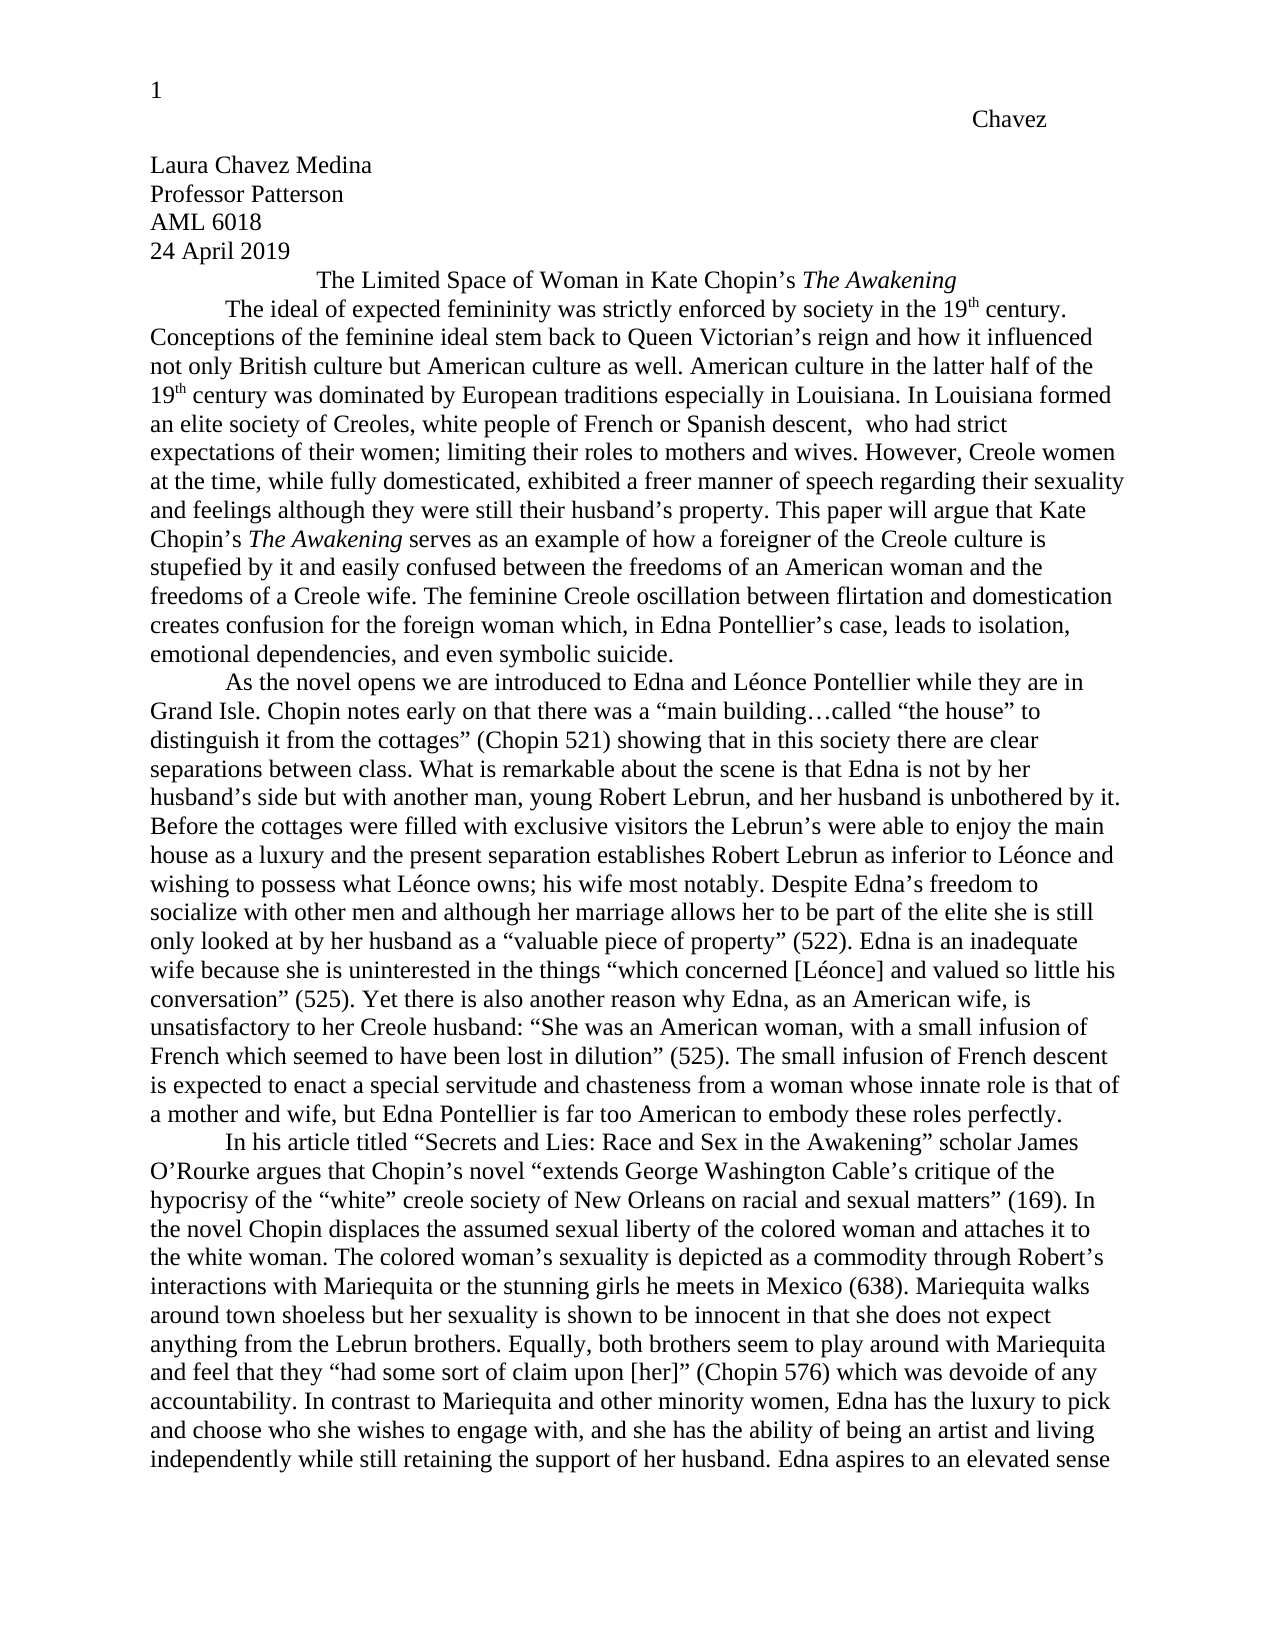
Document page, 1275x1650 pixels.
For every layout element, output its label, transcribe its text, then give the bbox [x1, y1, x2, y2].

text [150, 1127, 1125, 1472]
text AML 6018 [150, 207, 1125, 236]
text As the novel opens we are introduced to Edna and Léonce Pontellier while they are in Grand Isle. Chopin notes early on that there was a “main building…called “the house” to distinguish it from the cottages” (Chopin 521) showing that in this society there are clear separations between class. What is remarkable about the scene is that Edna is not by her husband’s side but with another man, young Robert Lebrun, and her husband is unbothered by it. Before the cottages were filled with exclusive visitors the Lebrun’s were able to enjoy the main house as a luxury and the present separation establishes Robert Lebrun as inferior to Léonce and wishing to possess what Léonce owns; his wife most notably. Despite Edna’s freedom to socialize with other men and although her marriage allows her to be part of the elite she is still only looked at by her husband as a “valuable piece of property” (522). Edna is an inadequate wife because she is uninterested in the things “which concerned [Léonce] and valued so little his conversation” (525). Yet there is also another reason why Edna, as an American wife, is unsatisfactory to her Creole husband: “She was an American woman, with a small infusion of French which seemed to have been lost in dilution” (525). The small infusion of French descent is expected to enact a special servitude and chasteness from a woman whose innate role is that of a mother and wife, but Edna Pontellier is far too American to embody these roles perfectly. [150, 667, 1125, 1127]
text Laura Chavez Medina [150, 150, 1125, 179]
text Professor Patterson [150, 179, 1125, 207]
text The ideal of expected femininity was strictly enforced by society in the 19th century. Conceptions of the feminine ideal stem back to Queen Victorian’s reign and how it influenced not only British culture but American culture as well. American culture in the latter half of the 19th century was dominated by European traditions especially in Louisiana. In Louisiana formed an elite society of Creoles, white people of French or Spanish descent, who had strict expectations of their women; limiting their roles to mothers and wives. However, Creole women at the time, while fully domesticated, exhibited a freer manner of speech regarding their sexuality and feelings although they were still their husband’s property. This paper will argue that Kate Chopin’s The Awakening serves as an example of how a foreigner of the Creole culture is stupefied by it and easily confused between the freedoms of an American woman and the freedoms of a Creole wife. The feminine Creole oscillation between flirtation and domestication creates confusion for the foreign woman which, in Edna Pontellier’s case, leads to isolation, emotional dependencies, and even symbolic suicide. [150, 294, 1125, 667]
text 24 April 2019 [150, 236, 1125, 265]
text The Limited Space of Woman in Kate Chopin’s The Awakening [150, 265, 1125, 294]
